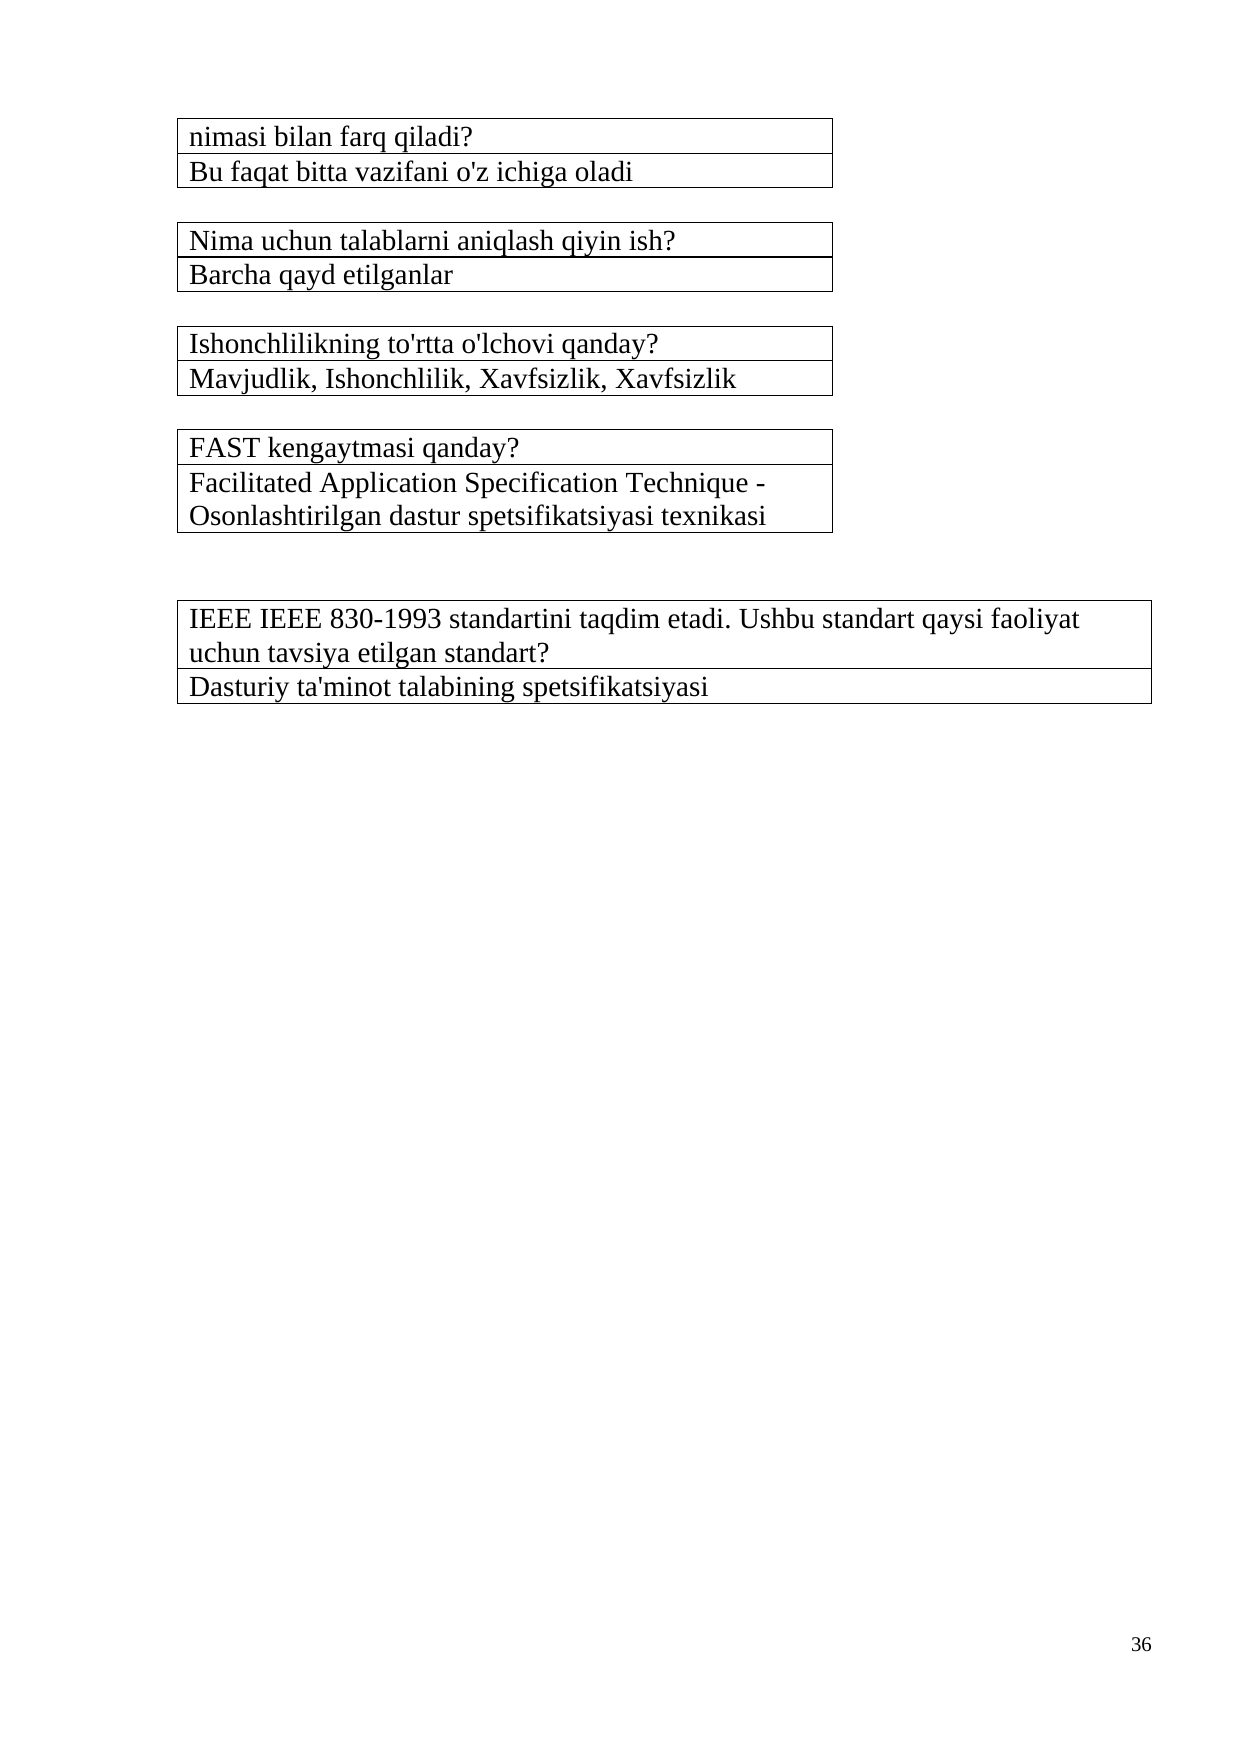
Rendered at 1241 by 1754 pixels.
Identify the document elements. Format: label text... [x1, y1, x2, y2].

table_header IEEE IEEE 830-1993 standartini taqdim etadi. Ushbu standart qaysi faoliyat uchun tavsiya etilgan standart? [178, 601, 1151, 668]
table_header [178, 119, 832, 153]
table_cell Barcha qayd etilganlar [178, 258, 832, 291]
table_cell Facilitated Application Specification Technique - Osonlashtirilgan dastur spetsifikatsiyasi texnikasi [178, 465, 832, 532]
table_cell Bu faqat bitta vazifani o'z ichiga oladi [178, 154, 832, 187]
table_cell Mavjudlik, Ishonchlilik, Xavfsizlik, Xavfsizlik [178, 361, 832, 395]
table_cell Dasturiy ta'minot talabining spetsifikatsiyasi [178, 669, 1151, 703]
table_header FAST kengaytmasi qanday? [178, 430, 832, 464]
table_header Ishonchlilikning to'rtta o'lchovi qanday? [178, 327, 832, 360]
table_header Nima uchun talablarni aniqlash qiyin ish? [178, 223, 832, 256]
